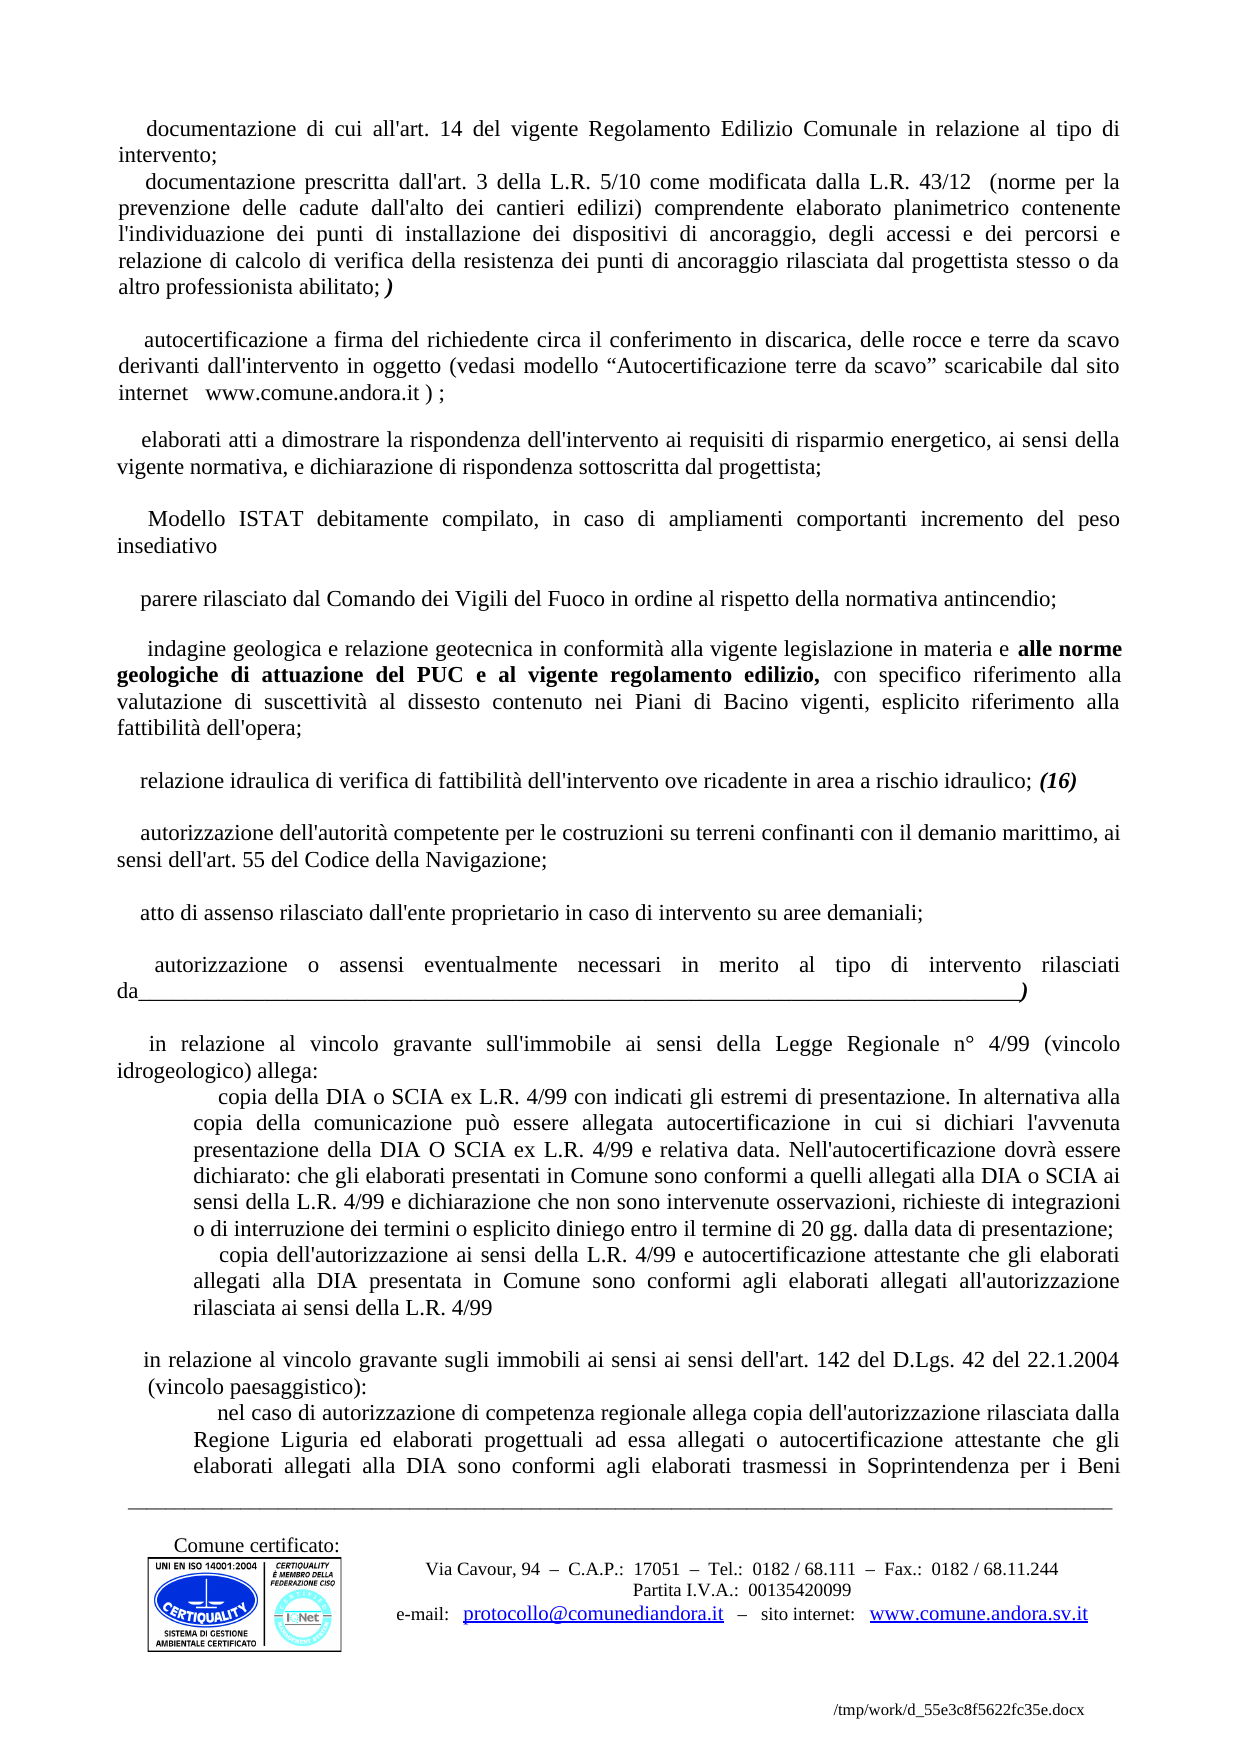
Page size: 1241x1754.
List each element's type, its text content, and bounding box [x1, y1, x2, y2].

list parere rilasciato dal Comando dei Vigili del Fuoco in ordine al rispetto della normativa antincendio; [117, 584, 1122, 611]
list in relazione al vincolo gravante sull'immobile ai sensi della Legge Regionale n° 4/99 (vincolo idrogeologico) allega: [117, 1030, 1122, 1083]
picture [147, 1557, 342, 1652]
list autorizzazione dell'autorità competente per le costruzioni su terreni confinanti con il demanio marittimo, ai sensi dell'art. 55 del Codice della Navigazione; [117, 819, 1122, 872]
list indagine geologica e relazione geotecnica in conformità alla vigente legislazione in materia e alle norme geologiche di attuazione del PUC e al vigente regolamento edilizio, con specifico riferimento alla valutazione di suscettività al dissesto contenuto nei Piani di Bacino vigenti, esplicito riferimento alla fattibilità dell'opera; [117, 635, 1122, 740]
list copia dell'autorizzazione ai sensi della L.R. 4/99 e autocertificazione attestante che gli elaborati allegati alla DIA presentata in Comune sono conformi agli elaborati allegati all'autorizzazione rilasciata ai sensi della L.R. 4/99 [193, 1241, 1122, 1320]
list in relazione al vincolo gravante sugli immobili ai sensi ai sensi dell'art. 142 del D.Lgs. 42 del 22.1.2004 (vincolo paesaggistico): [118, 1347, 1122, 1399]
list elaborati atti a dimostrare la rispondenza dell'intervento ai requisiti di risparmio energetico, ai sensi della vigente normativa, e dichiarazione di rispondenza sottoscritta dal progettista; [117, 426, 1122, 479]
list atto di assenso rilasciato dall'ente proprietario in caso di intervento su aree demaniali; [117, 898, 1122, 925]
list autorizzazione o assensi eventualmente necessari in merito al tipo di intervento rilasciati da_____________________________________________________________________________) [117, 951, 1122, 1004]
list relazione idraulica di verifica di fattibilità dell'intervento ove ricadente in area a rischio idraulico; (16) [117, 767, 1122, 793]
list documentazione prescritta dall'art. 3 della L.R. 5/10 come modificata dalla L.R. 43/12 (norme per la prevenzione delle cadute dall'alto dei cantieri edilizi) comprendente elaborato planimetrico contenente l'individuazione dei punti di installazione dei dispositivi di ancoraggio, degli accessi e dei percorsi e relazione di calcolo di verifica della resistenza dei punti di ancoraggio rilasciata dal progettista stesso o da altro professionista abilitato; ) [118, 168, 1122, 299]
list Modello ISTAT debitamente compilato, in caso di ampliamenti comportanti incremento del peso insediativo [117, 506, 1122, 558]
list documentazione di cui all'art. 14 del vigente Regolamento Edilizio Comunale in relazione al tipo di intervento; [118, 115, 1122, 168]
list autocertificazione a firma del richiedente circa il conferimento in discarica, delle rocce e terre da scavo derivanti dall'intervento in oggetto (vedasi modello “Autocertificazione terre da scavo” scaricabile dal sito internet www.comune.andora.it ) ; [118, 326, 1122, 405]
list copia della DIA o SCIA ex L.R. 4/99 con indicati gli estremi di presentazione. In alternativa alla copia della comunicazione può essere allegata autocertificazione in cui si dichiari l'avvenuta presentazione della DIA O SCIA ex L.R. 4/99 e relativa data. Nell'autocertificazione dovrà essere dichiarato: che gli elaborati presentati in Comune sono conformi a quelli allegati alla DIA o SCIA ai sensi della L.R. 4/99 e dichiarazione che non sono intervenute osservazioni, richieste di integrazioni o di interruzione dei termini o esplicito diniego entro il termine di 20 gg. dalla data di presentazione; [193, 1083, 1122, 1241]
